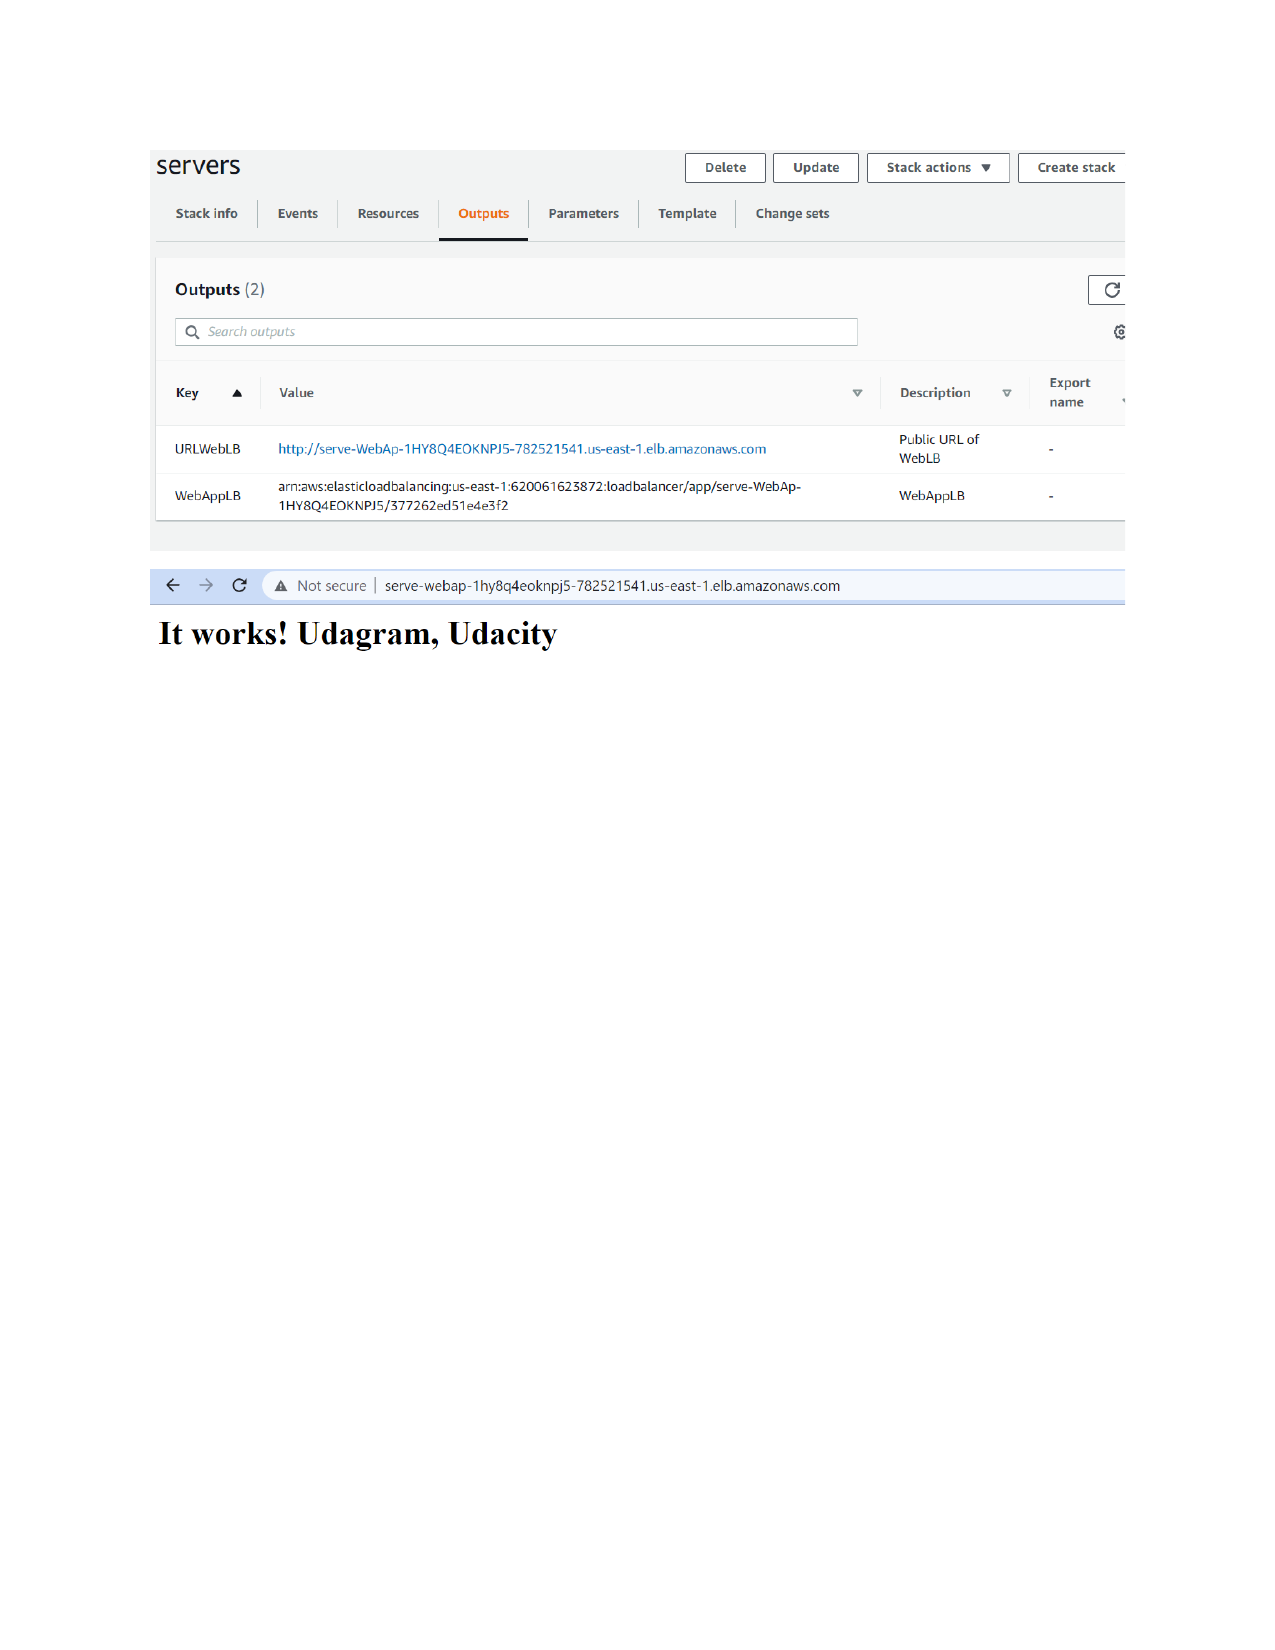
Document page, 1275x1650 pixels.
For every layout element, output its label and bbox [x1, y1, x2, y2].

picture [150, 569, 1125, 861]
picture [150, 150, 1125, 551]
